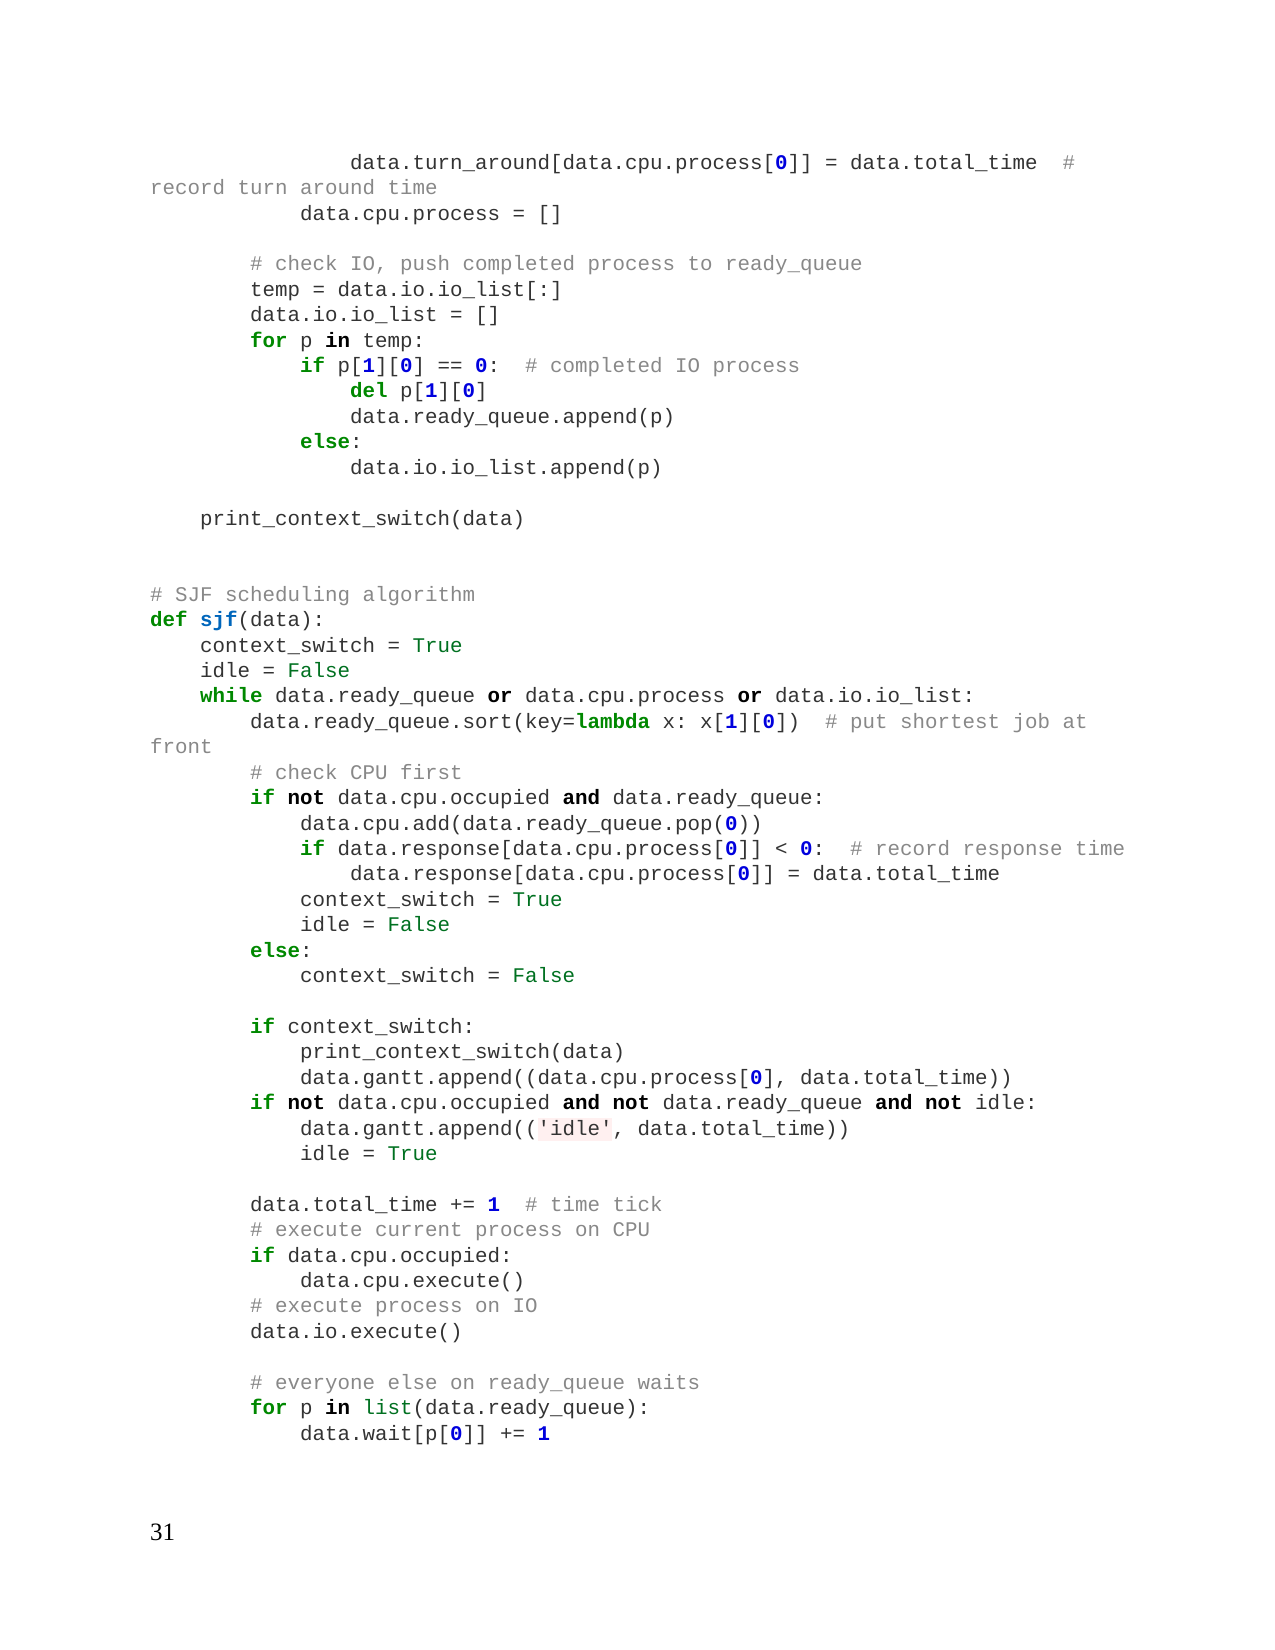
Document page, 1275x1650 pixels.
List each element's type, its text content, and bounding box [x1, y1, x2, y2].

text print_context_switch(data) [150, 1039, 1125, 1065]
text data.io.io_list = [] [150, 302, 1125, 328]
text temp = data.io.io_list[:] [150, 277, 1125, 302]
text # execute process on IO [150, 1294, 1125, 1319]
text # check CPU first [150, 760, 1125, 785]
text if data.cpu.occupied: [150, 1243, 1125, 1268]
text data.cpu.add(data.ready_queue.pop(0)) [150, 811, 1125, 836]
text while data.ready_queue or data.cpu.process or data.io.io_list: [150, 684, 1125, 709]
text context_switch = False [150, 963, 1125, 989]
text data.io.execute() [150, 1319, 1125, 1344]
text if context_switch: [150, 1014, 1125, 1039]
text # SJF scheduling algorithm [150, 582, 1125, 607]
text idle = True [150, 1141, 1125, 1167]
text del p[1][0] [150, 379, 1125, 404]
text def sjf(data): [150, 607, 1125, 633]
text else: [150, 429, 1125, 455]
text # everyone else on ready_queue waits [150, 1370, 1125, 1395]
text idle = False [150, 658, 1125, 684]
text idle = False [150, 912, 1125, 938]
text context_switch = True [150, 633, 1125, 658]
text print_context_switch(data) [150, 506, 1125, 531]
text context_switch = True [150, 887, 1125, 912]
text data.gantt.append((data.cpu.process[0], data.total_time)) [150, 1065, 1125, 1090]
text # execute current process on CPU [150, 1217, 1125, 1243]
text if not data.cpu.occupied and data.ready_queue: [150, 785, 1125, 811]
text if p[1][0] == 0: # completed IO process [150, 353, 1125, 379]
text data.io.io_list.append(p) [150, 455, 1125, 480]
text if data.response[data.cpu.process[0]] < 0: # record response time [150, 836, 1125, 862]
text data.total_time += 1 # time tick [150, 1192, 1125, 1217]
text data.wait[p[0]] += 1 [150, 1421, 1125, 1446]
text for p in list(data.ready_queue): [150, 1395, 1125, 1421]
text for p in temp: [150, 328, 1125, 353]
text # check IO, push completed process to ready_queue [150, 252, 1125, 277]
text data.ready_queue.append(p) [150, 404, 1125, 429]
text data.response[data.cpu.process[0]] = data.total_time [150, 862, 1125, 887]
text data.ready_queue.sort(key=lambda x: x[1][0]) # put shortest job at front [150, 709, 1125, 760]
text data.cpu.execute() [150, 1268, 1125, 1294]
text if not data.cpu.occupied and not data.ready_queue and not idle: [150, 1090, 1125, 1116]
text else: [150, 938, 1125, 963]
text data.turn_around[data.cpu.process[0]] = data.total_time # record turn around time [150, 150, 1125, 201]
text data.cpu.process = [] [150, 201, 1125, 226]
text data.gantt.append(('idle', data.total_time)) [150, 1116, 1125, 1141]
